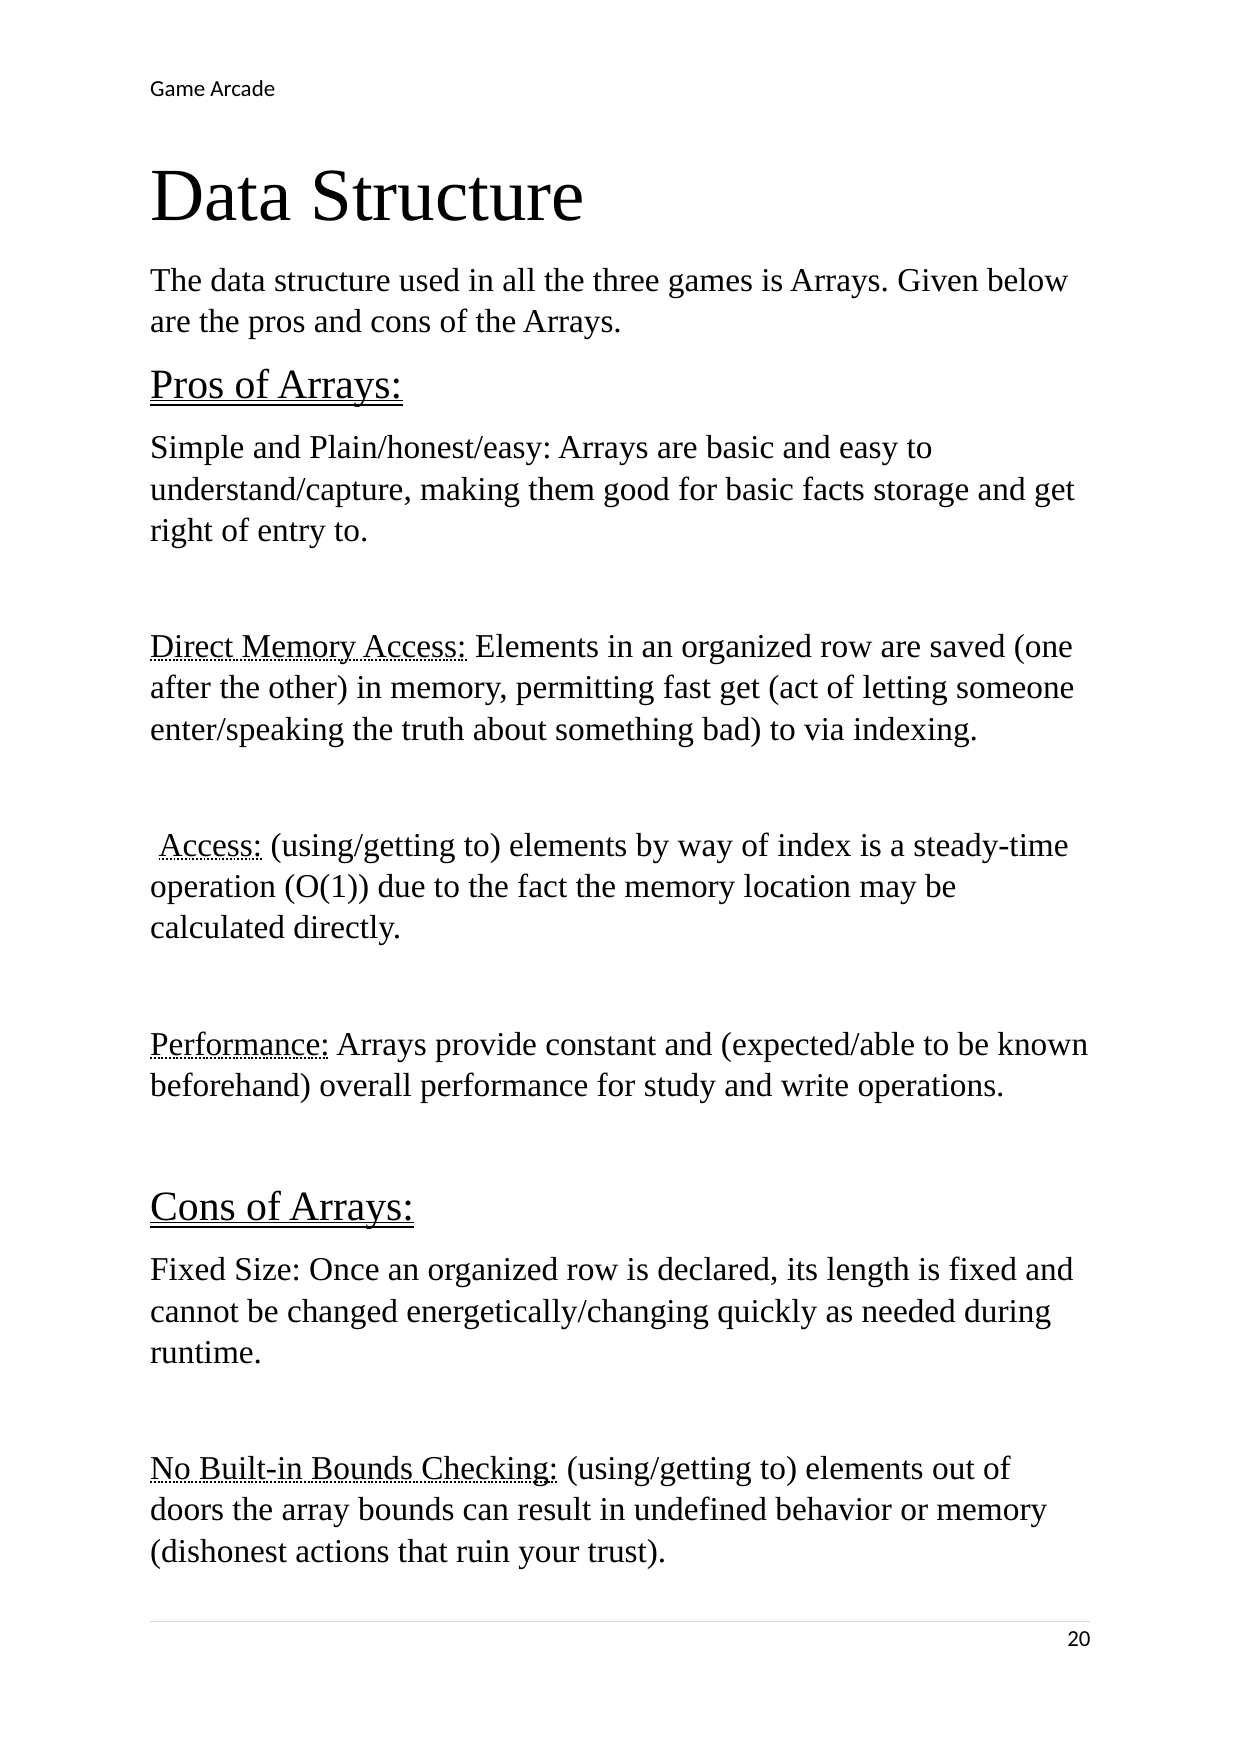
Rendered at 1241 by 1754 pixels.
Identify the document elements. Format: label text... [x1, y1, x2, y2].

text Fixed Size: Once an organized row is declared, its length is fixed and cannot be changed energetically/changing quickly as needed during runtime. [150, 1249, 1090, 1371]
text Access: (using/getting to) elements by way of index is a steady-time operation (O(1)) due to the fact the memory location may be calculated directly. [150, 825, 1090, 946]
text Direct Memory Access: Elements in an organized row are saved (one after the other) in memory, permitting fast get (act of letting someone enter/speaking the truth about something bad) to via indexing. [150, 626, 1090, 747]
text Cons of Arrays: [150, 1181, 1090, 1229]
text Performance: Arrays provide constant and (expected/able to be known beforehand) overall performance for study and write operations. [150, 1024, 1090, 1103]
text Simple and Plain/honest/easy: Arrays are basic and easy to understand/capture, making them good for basic facts storage and get right of entry to. [150, 427, 1090, 548]
text Pros of Arrays: [150, 359, 1090, 407]
text Data Structure [150, 150, 1090, 236]
text No Built-in Bounds Checking: (using/getting to) elements out of doors the array bounds can result in undefined behavior or memory (dishonest actions that ruin your trust). [150, 1448, 1090, 1569]
text The data structure used in all the three games is Arrays. Given below are the pros and cons of the Arrays. [150, 260, 1090, 339]
